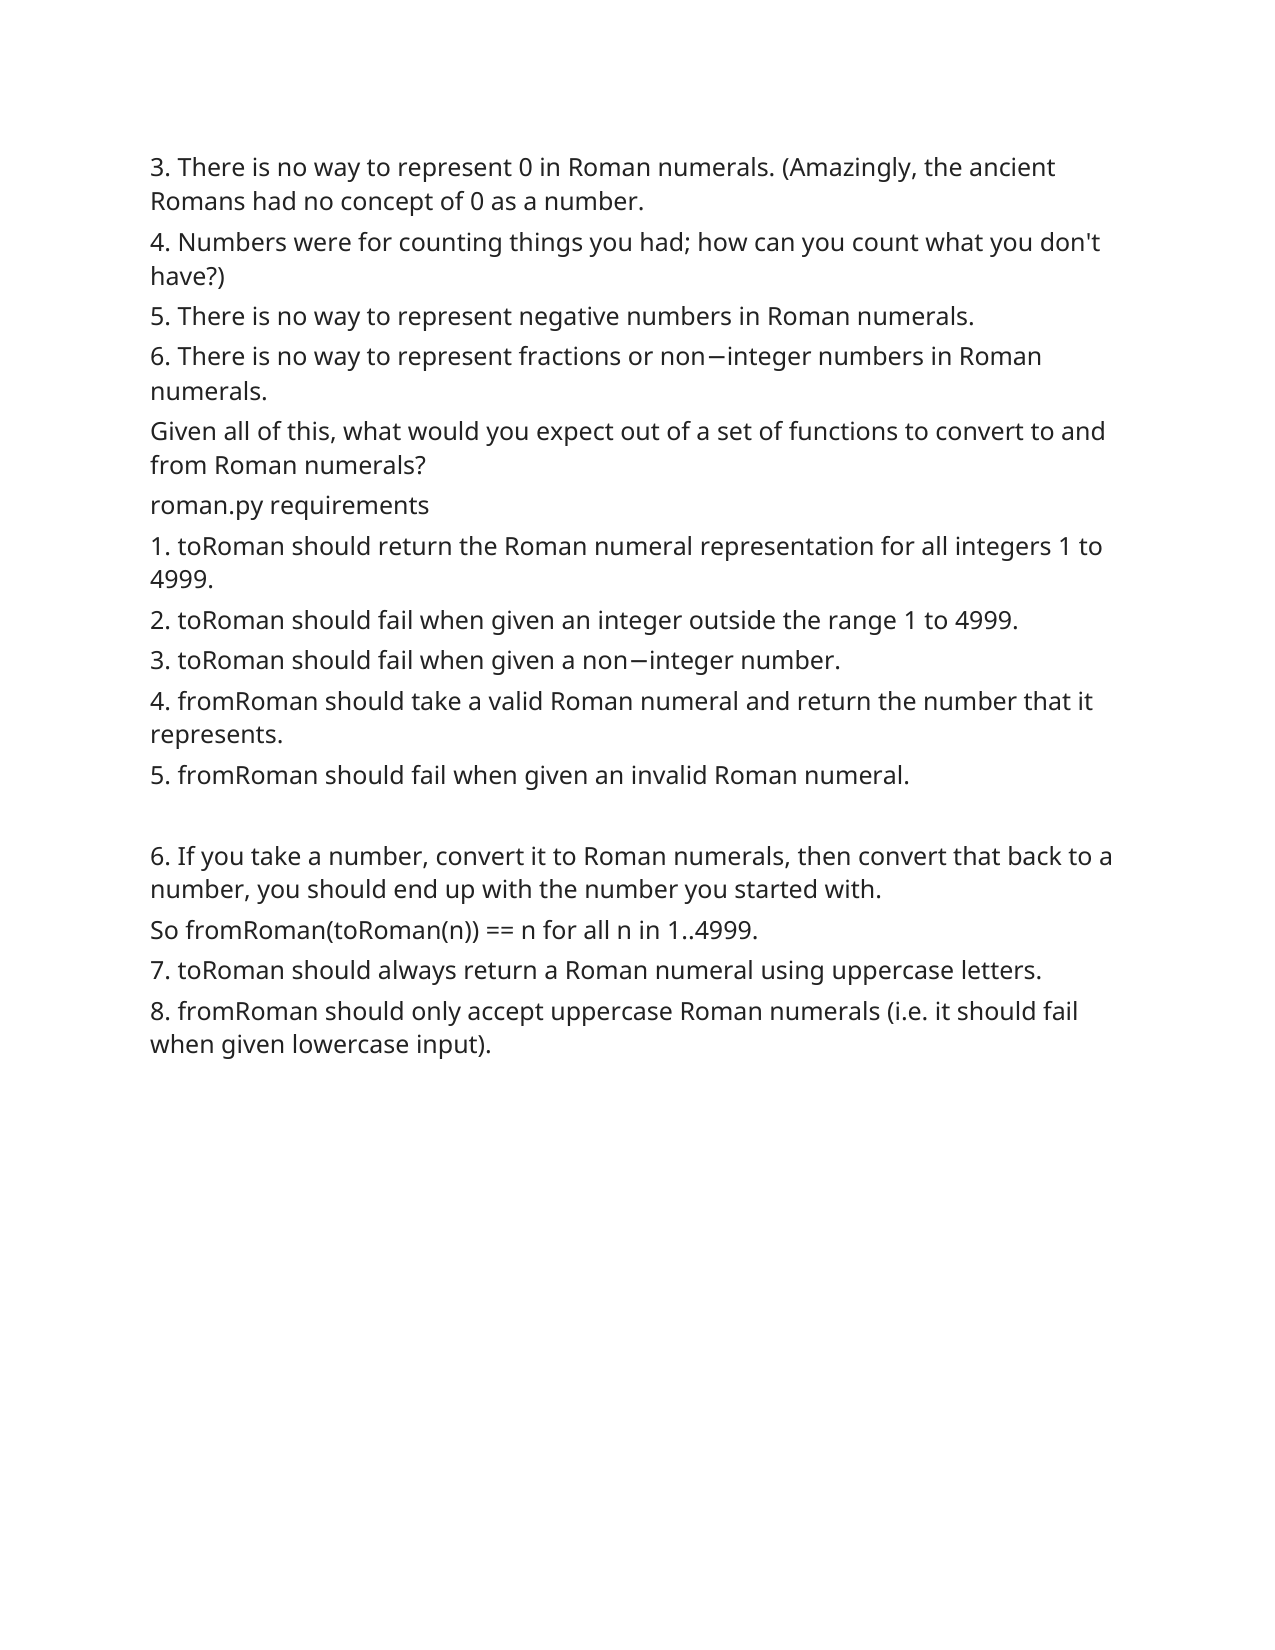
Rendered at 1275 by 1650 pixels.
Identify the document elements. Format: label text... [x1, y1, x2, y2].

text So fromRoman(toRoman(n)) == n for all n in 1..4999. [150, 912, 1125, 947]
text 3. toRoman should fail when given a non−integer number. [150, 643, 1125, 677]
text 5. fromRoman should fail when given an invalid Roman numeral. [150, 757, 1125, 792]
text 7. toRoman should always return a Roman numeral using uppercase letters. [150, 953, 1125, 987]
text 2. toRoman should fail when given an integer outside the range 1 to 4999. [150, 602, 1125, 637]
text 6. If you take a number, convert it to Roman numerals, then convert that back to a number, you should end up with the number you started with. [150, 838, 1125, 906]
text 6. There is no way to represent fractions or non−integer numbers in Roman numerals. [150, 339, 1125, 407]
text 3. There is no way to represent 0 in Roman numerals. (Amazingly, the ancient Romans had no concept of 0 as a number. [150, 150, 1125, 218]
text 5. There is no way to represent negative numbers in Roman numerals. [150, 299, 1125, 333]
text roman.py requirements [150, 488, 1125, 522]
text 4. Numbers were for counting things you had; how can you count what you don't have?) [150, 224, 1125, 292]
text 8. fromRoman should only accept uppercase Roman numerals (i.e. it should fail when given lowercase input). [150, 993, 1125, 1061]
text 1. toRoman should return the Roman numeral representation for all integers 1 to 4999. [150, 528, 1125, 596]
text 4. fromRoman should take a valid Roman numeral and return the number that it represents. [150, 683, 1125, 751]
text Given all of this, what would you expect out of a set of functions to convert to and from Roman numerals? [150, 413, 1125, 482]
